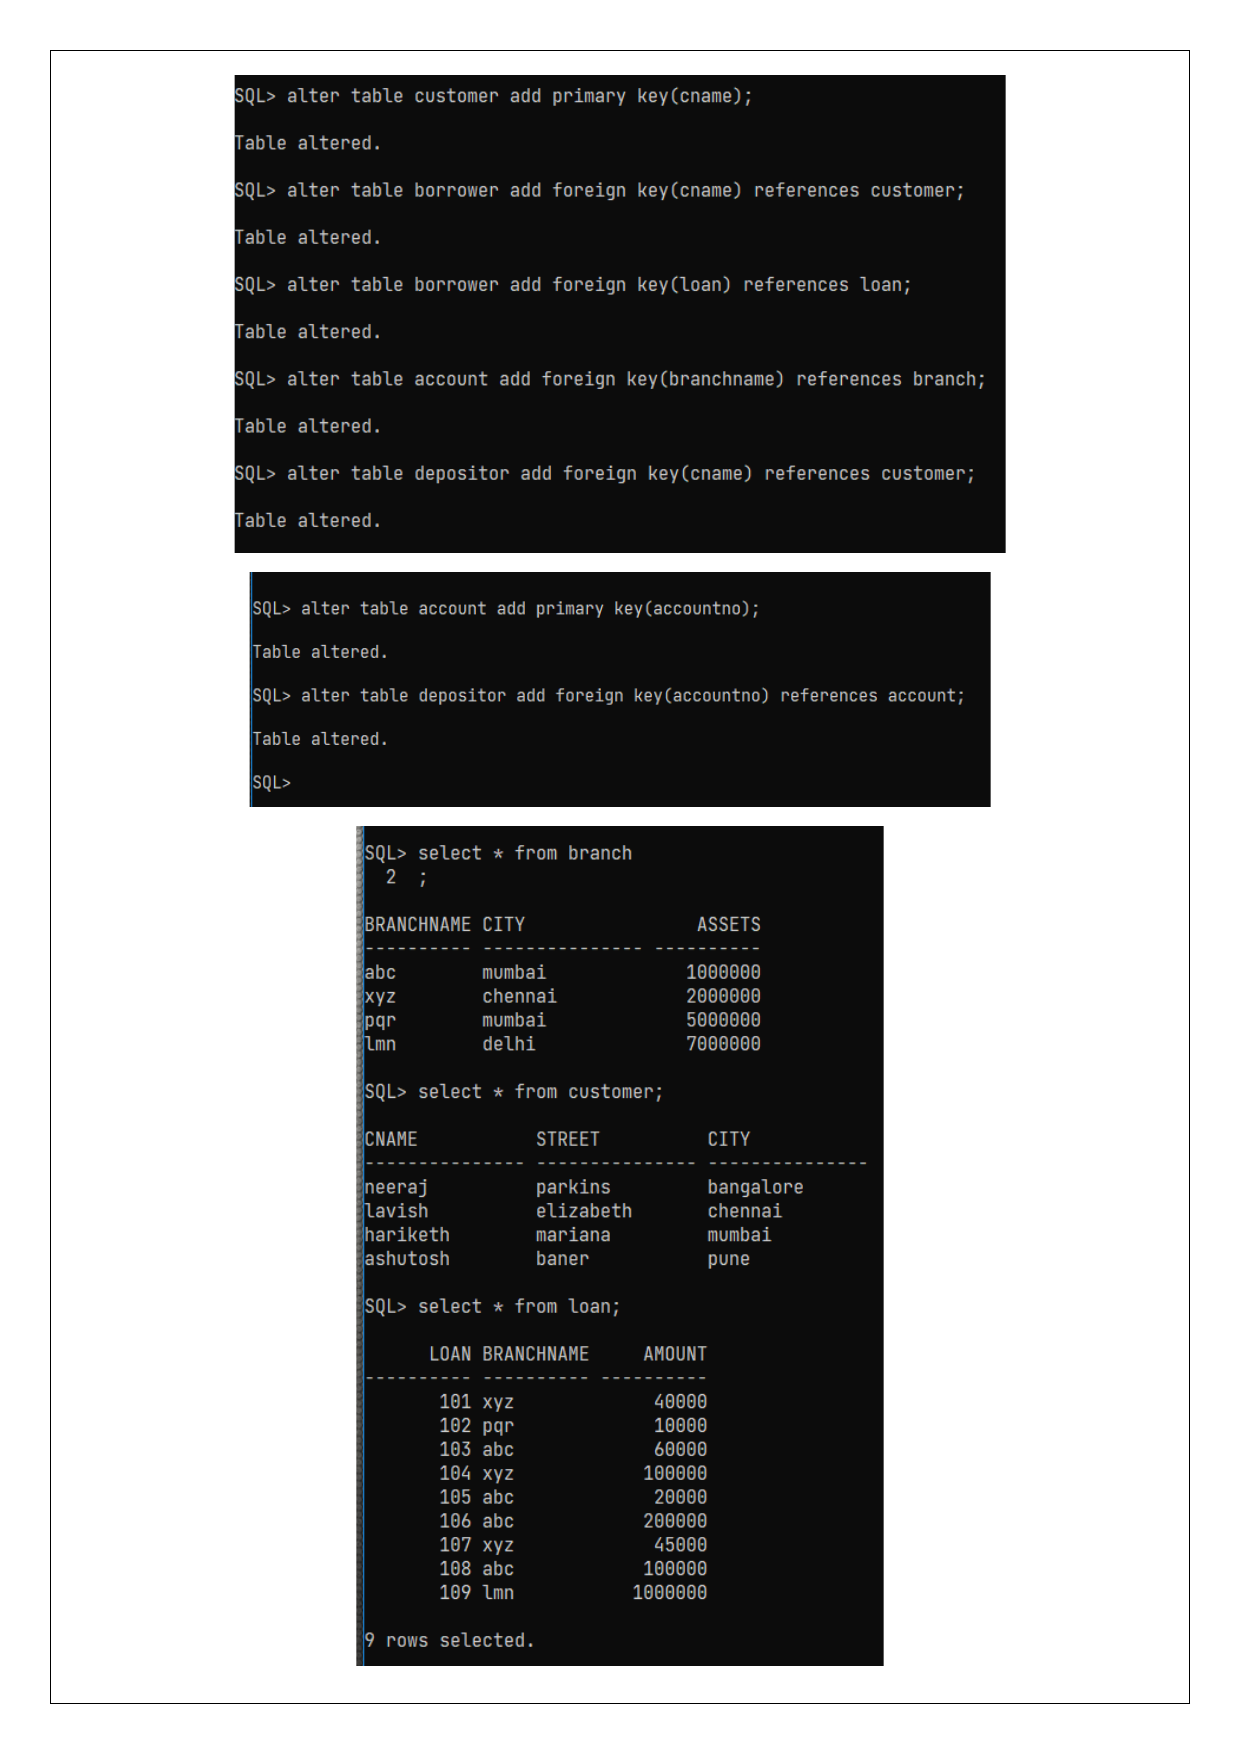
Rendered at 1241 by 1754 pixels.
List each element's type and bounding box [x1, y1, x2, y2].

picture [356, 826, 884, 1666]
picture [249, 572, 991, 807]
picture [234, 75, 1006, 553]
